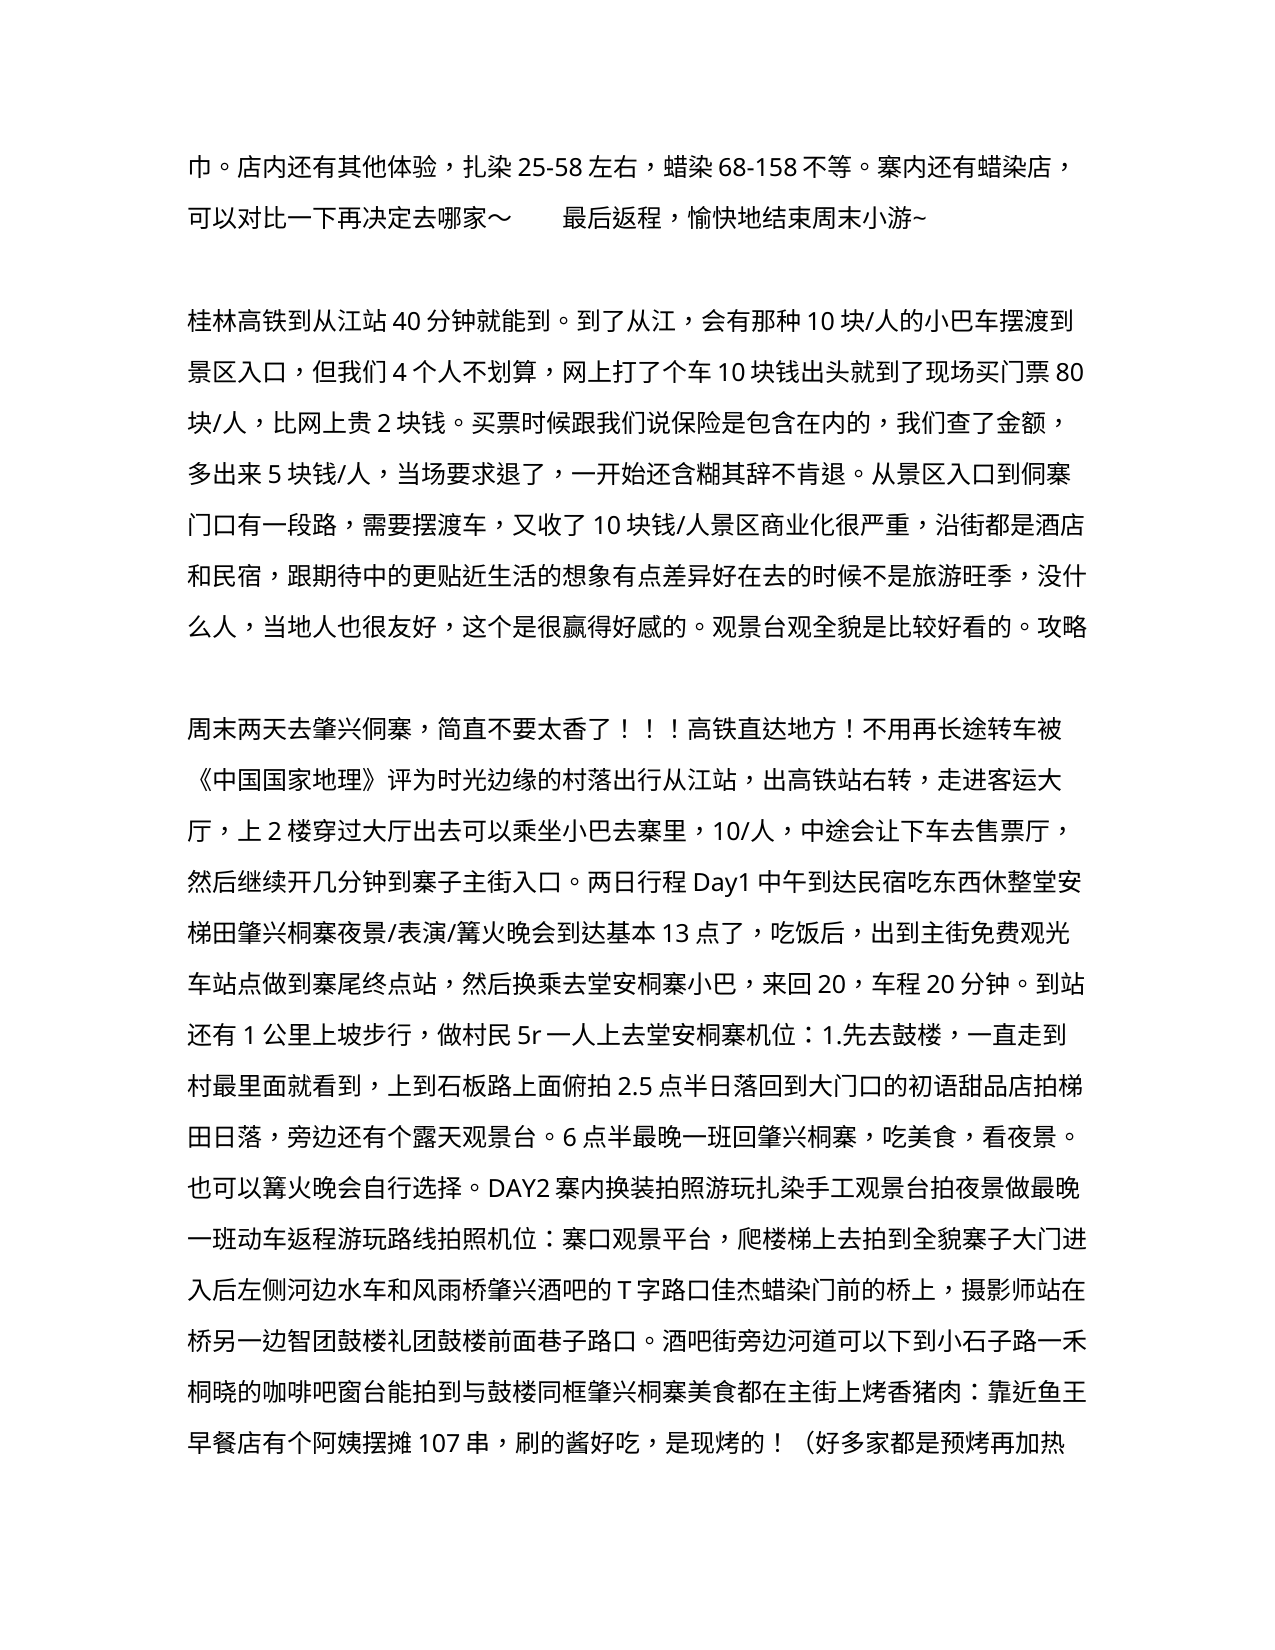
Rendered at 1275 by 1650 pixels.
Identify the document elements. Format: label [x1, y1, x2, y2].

text [187, 150, 1087, 1460]
